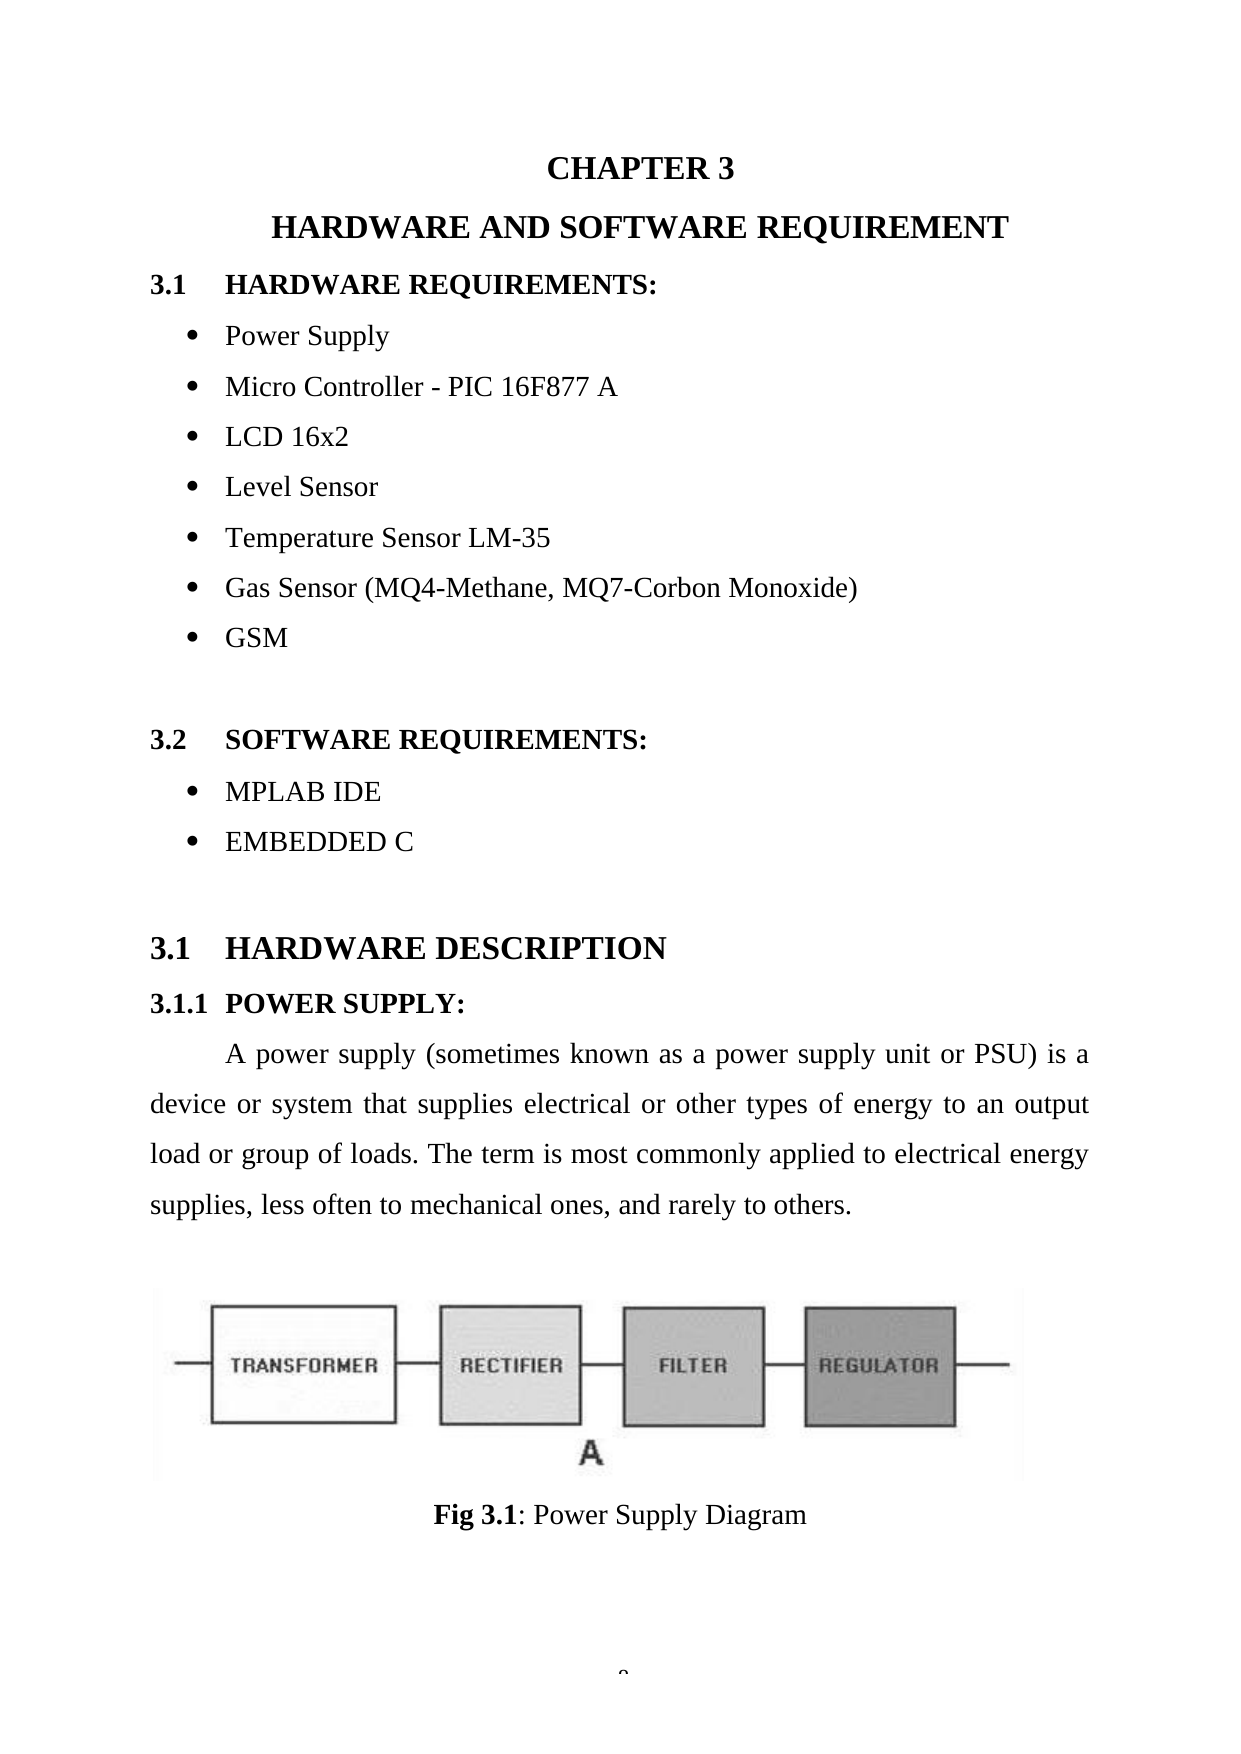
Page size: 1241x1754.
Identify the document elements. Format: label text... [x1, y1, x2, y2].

picture [153, 1288, 1024, 1481]
subtitle CHAPTER 3 [289, 148, 991, 186]
list Temperature Sensor LM-35 [187, 520, 1159, 554]
list Level Sensor [187, 469, 1159, 503]
subtitle HARDWARE DESCRIPTION [150, 929, 1159, 967]
list EMBEDDED C [187, 824, 1159, 858]
subtitle HARDWARE REQUIREMENTS: [150, 267, 1159, 301]
list LCD 16x2 [187, 419, 1159, 453]
list Micro Controller - PIC 16F877 A [187, 369, 1159, 402]
text HARDWARE AND SOFTWARE REQUIREMENT [161, 207, 1120, 245]
list MPLAB IDE [187, 774, 1159, 808]
list Power Supply [187, 318, 1159, 352]
subtitle POWER SUPPLY: [150, 987, 1159, 1020]
text Fig 3.1: Power Supply Diagram [289, 1481, 951, 1530]
subtitle SOFTWARE REQUIREMENTS: [150, 722, 1159, 756]
text A power supply (sometimes known as a power supply unit or PSU) is a device or system that supplies electrical or other types of energy to an output load or group of loads. The term is most commonly applied to electrical energy supplies, less often to mechanical ones, and rarely to others. [150, 1036, 1090, 1221]
list Gas Sensor (MQ4-Methane, MQ7-Corbon Monoxide) [187, 570, 1159, 604]
list GSM [187, 620, 1159, 654]
